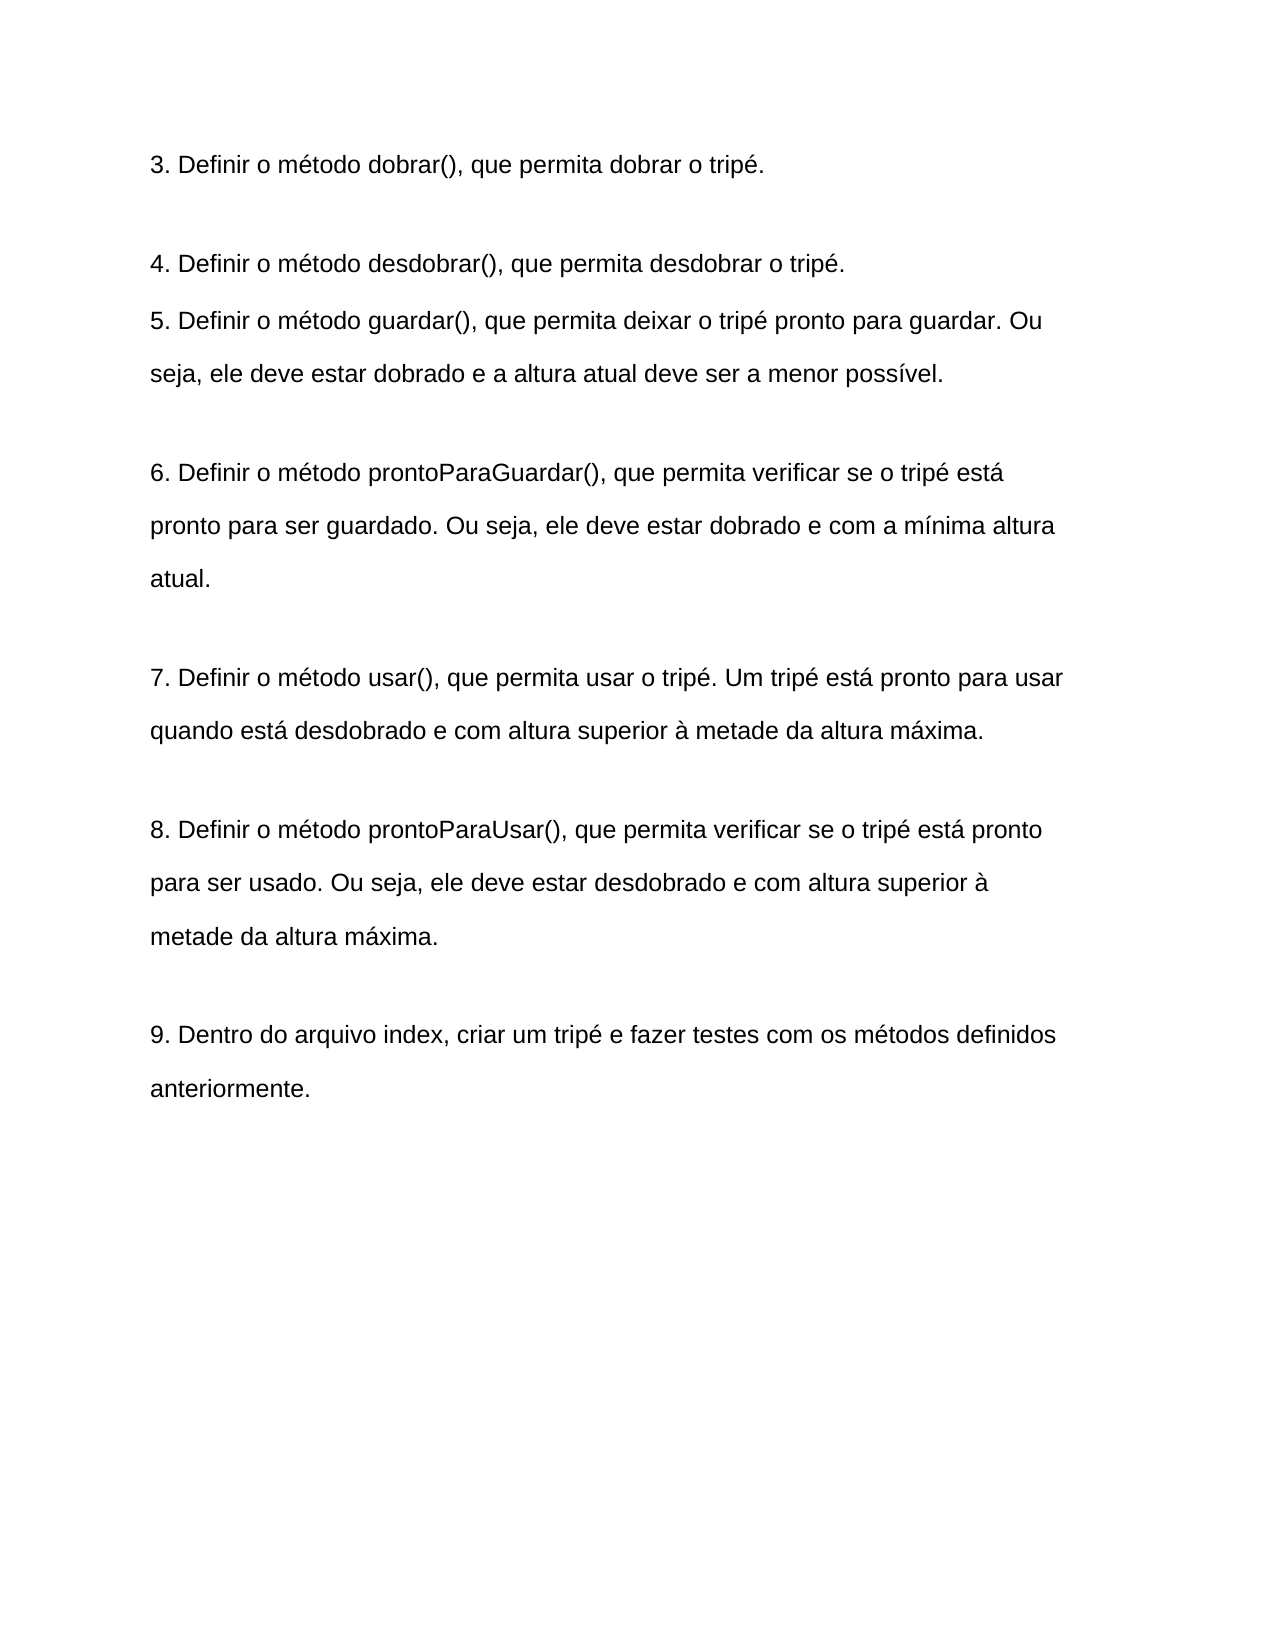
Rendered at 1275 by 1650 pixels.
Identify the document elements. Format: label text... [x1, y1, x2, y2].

text 6. Definir o método prontoParaGuardar(), que permita verificar se o tripé está [150, 458, 1123, 487]
text atual. [150, 564, 246, 593]
text pronto para ser guardado. Ou seja, ele deve estar dobrado e com a mínima altura [150, 511, 1124, 540]
text quando está desdobrado e com altura superior à metade da altura máxima. [150, 716, 1055, 745]
text 8. Definir o método prontoParaUsar(), que permita verificar se o tripé está pronto [150, 815, 1125, 844]
text 4. Definir o método desdobrar(), que permita desdobrar o tripé. [150, 249, 906, 278]
text para ser usado. Ou seja, ele deve estar desdobrado e com altura superior à [150, 868, 1124, 897]
text 5. Definir o método guardar(), que permita deixar o tripé pronto para guardar. Ou [150, 306, 1123, 335]
text 3. Definir o método dobrar(), que permita dobrar o tripé. [150, 150, 821, 179]
text 7. Definir o método usar(), que permita usar o tripé. Um tripé está pronto para usar [150, 663, 1125, 692]
text 9. Dentro do arquivo index, criar um tripé e fazer testes com os métodos definidos [150, 1020, 1125, 1049]
text anteriormente. [150, 1074, 353, 1102]
text seja, ele deve estar dobrado e a altura atual deve ser a menor possível. [150, 359, 1004, 388]
text metade da altura máxima. [150, 922, 484, 951]
